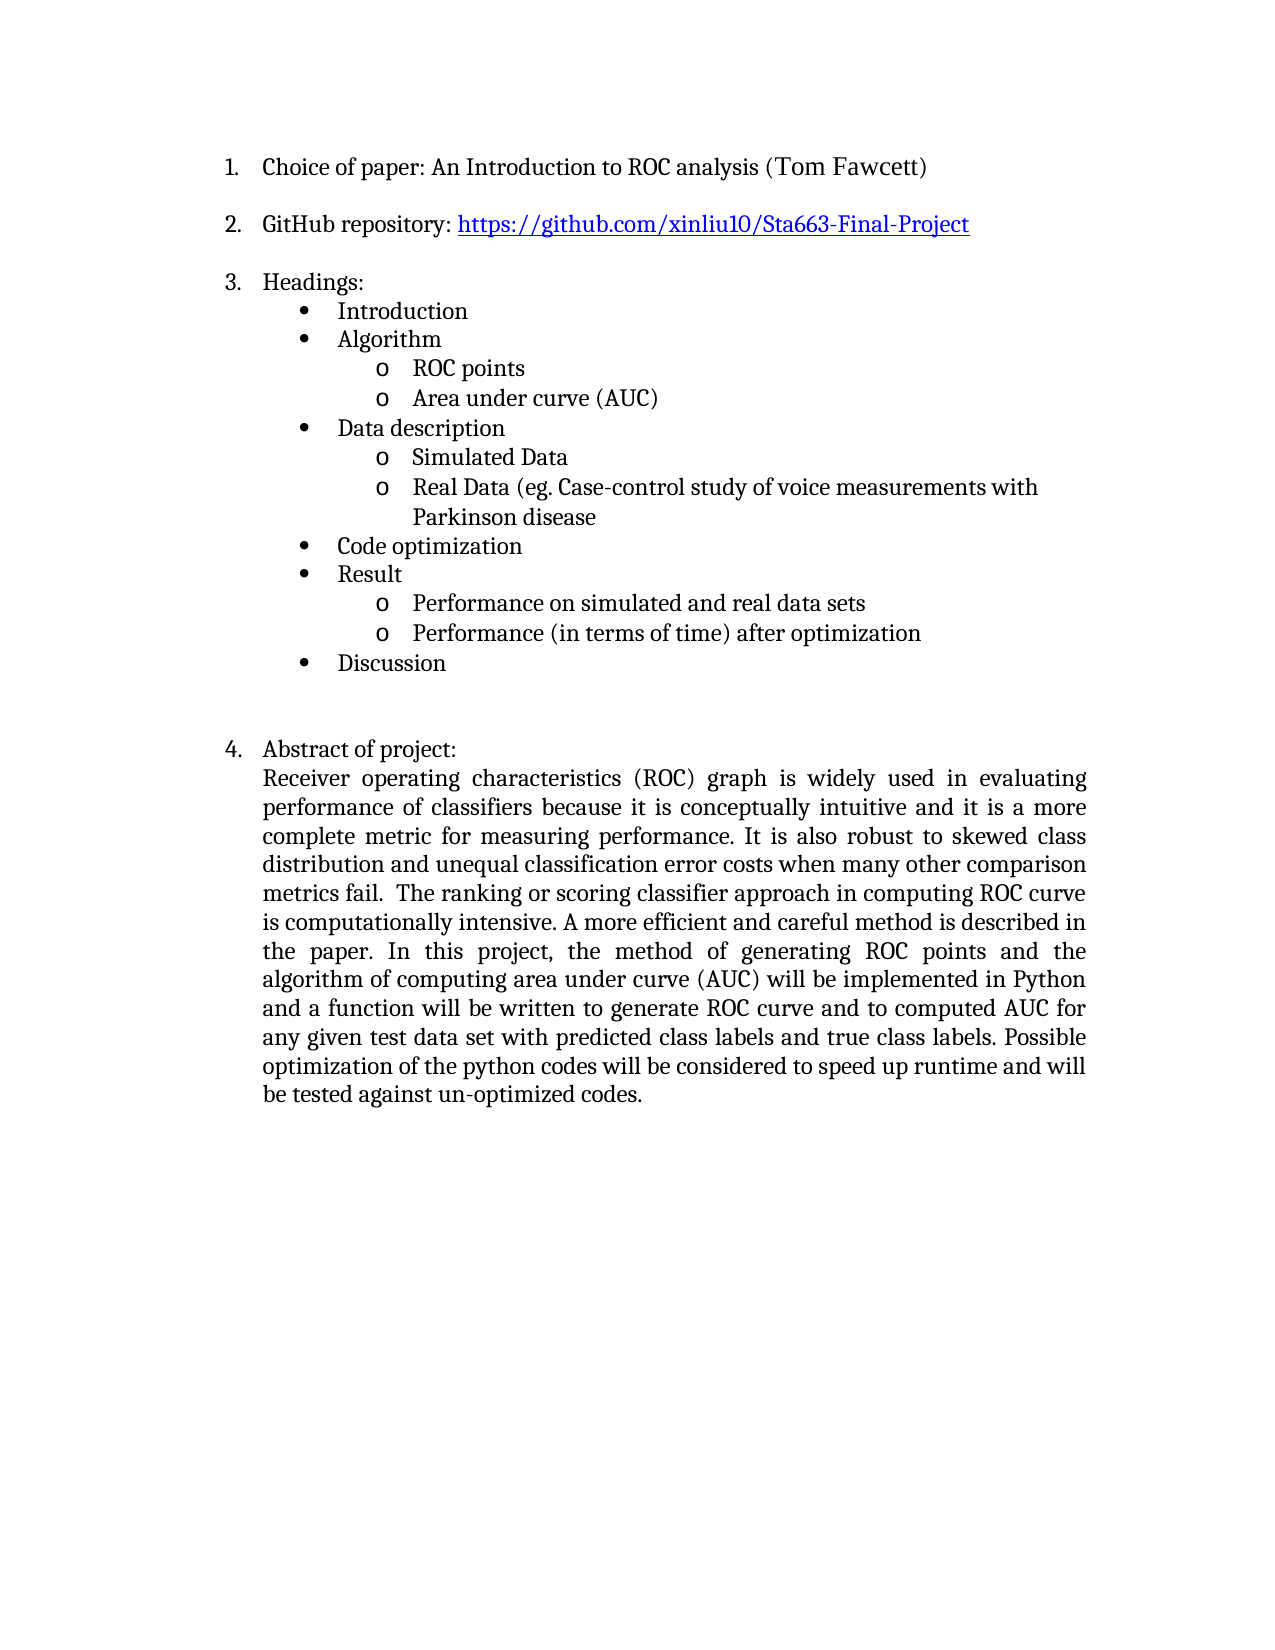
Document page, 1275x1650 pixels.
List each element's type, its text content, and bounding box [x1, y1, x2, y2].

list Introduction [300, 297, 1087, 325]
list Performance on simulated and real data sets [375, 589, 1087, 619]
list Area under curve (AUC) [375, 384, 1087, 414]
list Result [300, 560, 1087, 589]
list Headings: [225, 268, 1087, 297]
list Receiver operating characteristics (ROC) graph is widely used in evaluating performance of classifiers because it is conceptually intuitive and it is a more complete metric for measuring performance. It is also robust to skewed class distribution and unequal classification error costs when many other comparison metrics fail. The ranking or scoring classifier approach in computing ROC curve is computationally intensive. A more efficient and careful method is described in the paper. In this project, the method of generating ROC points and the algorithm of computing area under curve (AUC) will be implemented in Python and a function will be written to generate ROC curve and to computed AUC for any given test data set with predicted class labels and true class labels. Possible optimization of the python codes will be considered to speed up runtime and will be tested against un-optimized codes. [262, 764, 1087, 1109]
list Choice of paper: An Introduction to ROC analysis (Tom Fawcett) [225, 150, 1087, 182]
list GitHub repository: https://github.com/xinliu10/Sta663-Final-Project [225, 210, 1087, 239]
list Code optimization [300, 532, 1087, 560]
list Performance (in terms of time) after optimization [375, 619, 1087, 649]
list ROC points [375, 354, 1087, 384]
list Discussion [300, 649, 1087, 678]
list Abstract of project: [225, 735, 1087, 764]
list Real Data (eg. Case-control study of voice measurements with Parkinson disease [375, 473, 1087, 532]
list Data description [300, 414, 1087, 443]
list Algorithm [300, 325, 1087, 354]
list Simulated Data [375, 443, 1087, 473]
